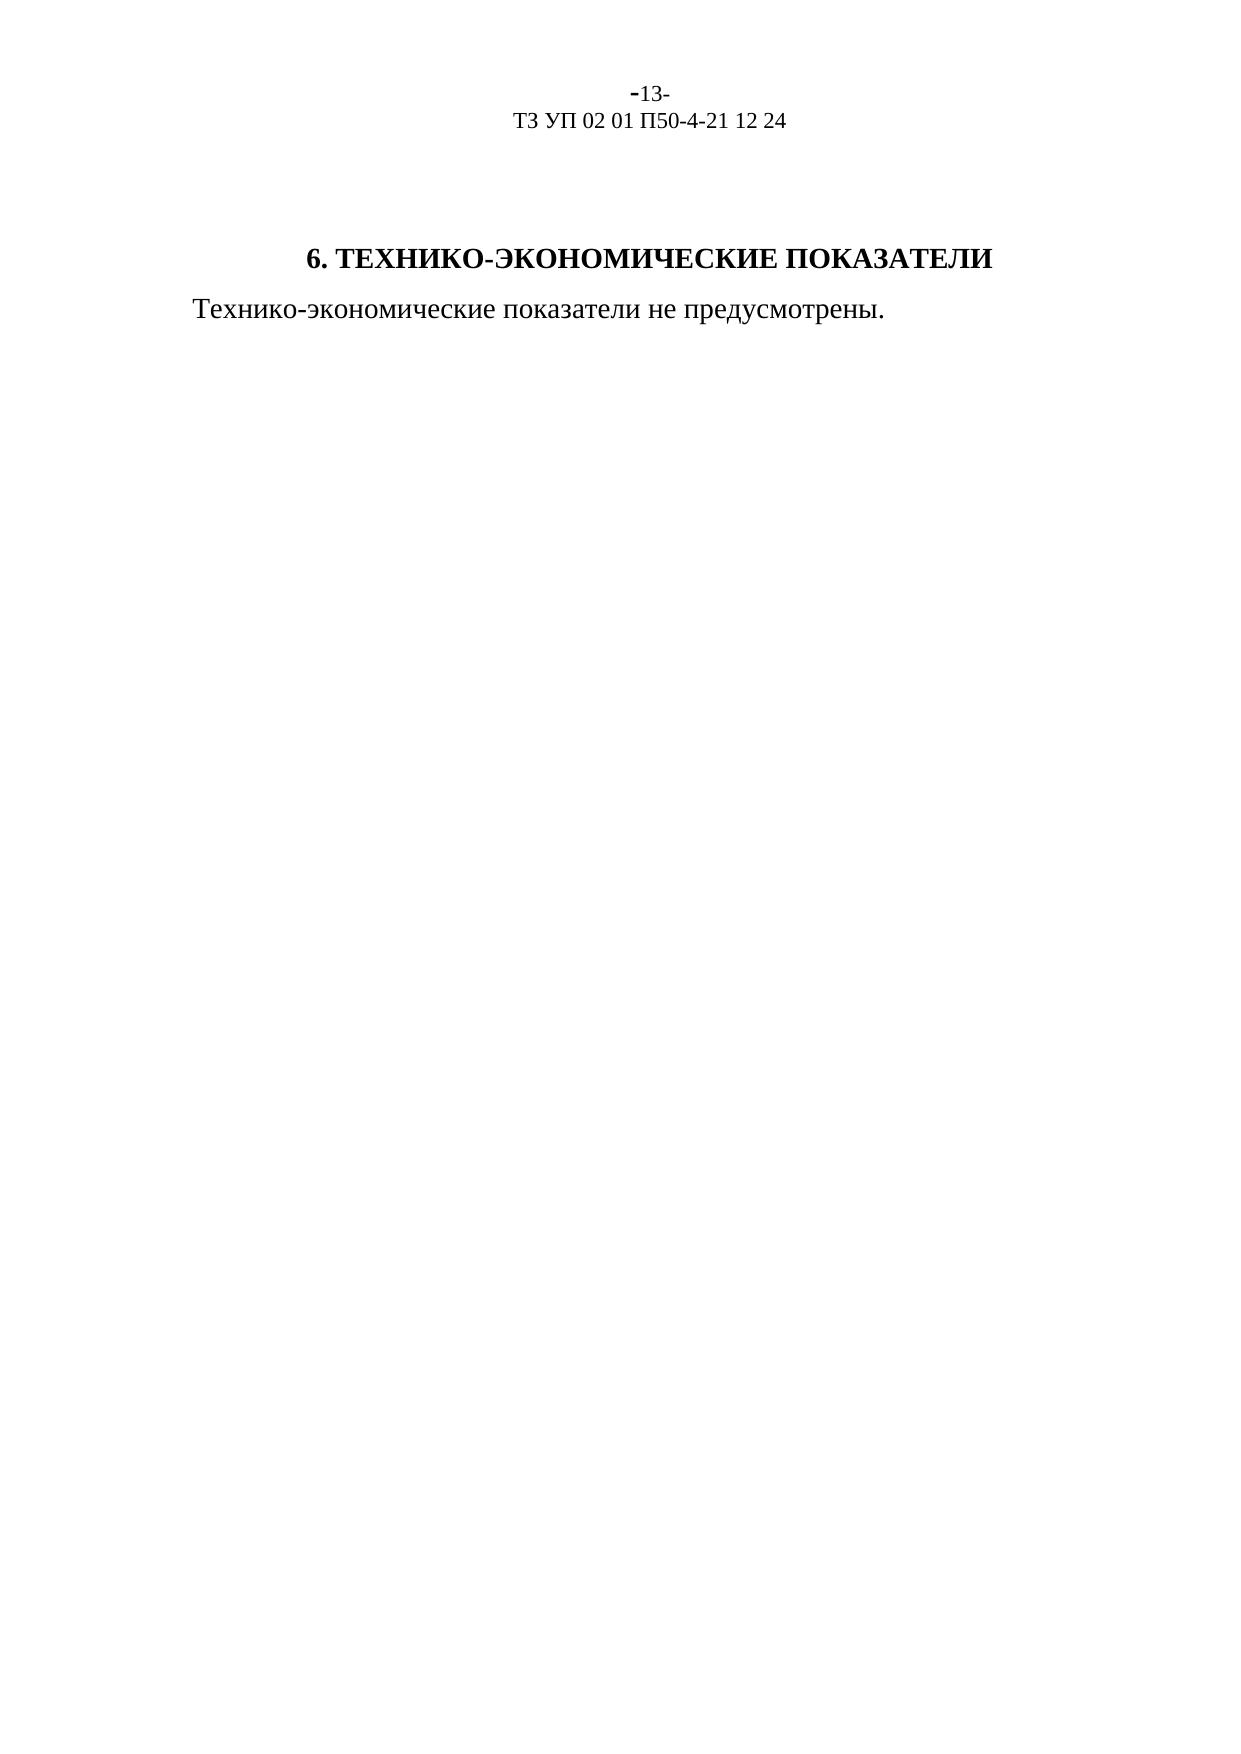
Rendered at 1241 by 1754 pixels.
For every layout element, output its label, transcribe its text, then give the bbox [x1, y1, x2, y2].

subtitle ТЕХНИКО-ЭКОНОМИЧЕСКИЕ ПОКАЗАТЕЛИ [118, 241, 1181, 275]
text Технико-экономические показатели не предусмотрены. [118, 291, 1181, 325]
